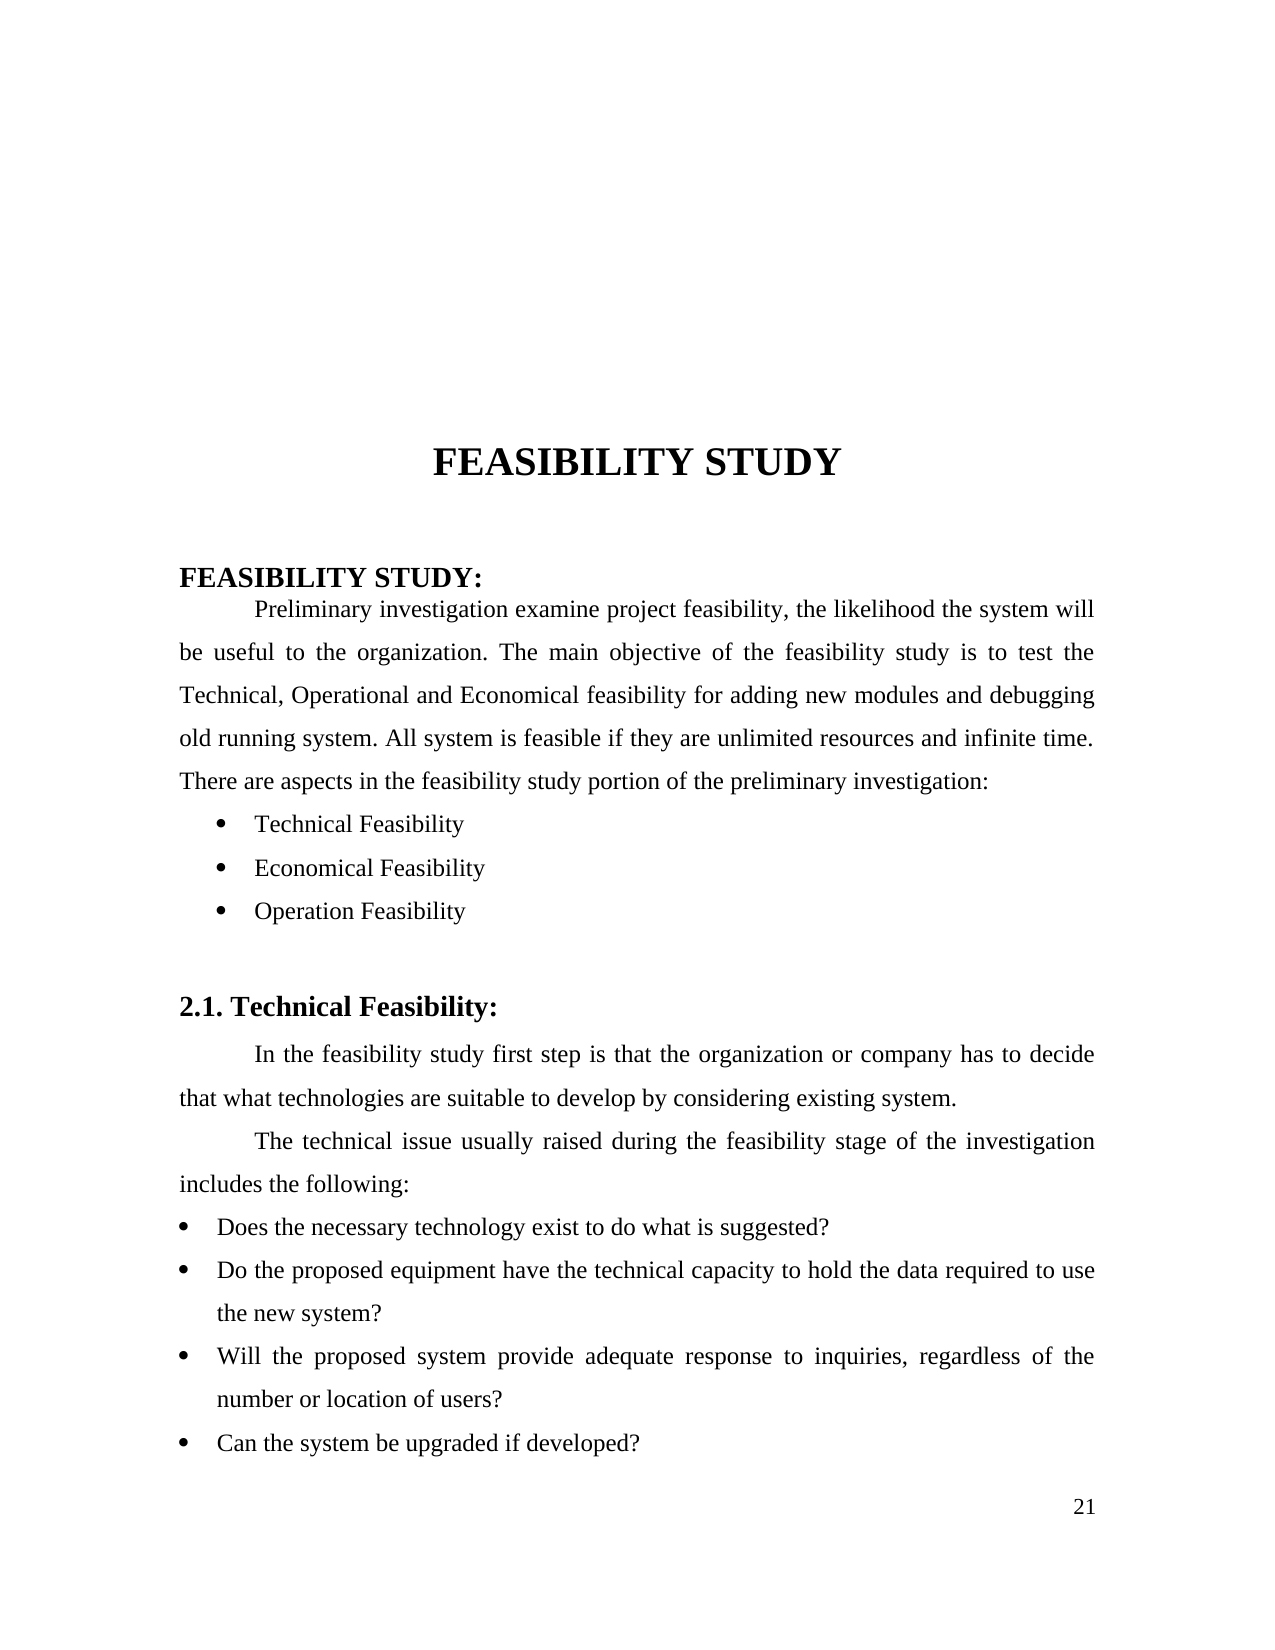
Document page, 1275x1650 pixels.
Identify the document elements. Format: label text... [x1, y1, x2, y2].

list Does the necessary technology exist to do what is suggested? [179, 1212, 1096, 1241]
text The technical issue usually raised during the feasibility stage of the investigation includes the following: [179, 1126, 1096, 1198]
list Will the proposed system provide adequate response to inquiries, regardless of the number or location of users? [179, 1341, 1096, 1413]
text Preliminary investigation examine project feasibility, the likelihood the system will be useful to the organization. The main objective of the feasibility study is to test the Technical, Operational and Economical feasibility for adding new modules and debugging old running system. All system is feasible if they are unlimited resources and infinite time. There are aspects in the feasibility study portion of the preliminary investigation: [179, 594, 1096, 795]
list Operation Feasibility [217, 896, 1096, 924]
text 2.1. Technical Feasibility: [179, 989, 1096, 1023]
text FEASIBILITY STUDY [179, 437, 1096, 484]
list Economical Feasibility [217, 853, 1096, 881]
list Can the system be upgraded if developed? [179, 1428, 1096, 1456]
text FEASIBILITY STUDY: [179, 560, 1096, 594]
list Do the proposed equipment have the technical capacity to hold the data required to use the new system? [179, 1255, 1096, 1327]
text In the feasibility study first step is that the organization or company has to decide that what technologies are suitable to develop by considering existing system. [179, 1039, 1096, 1111]
list Technical Feasibility [217, 809, 1096, 838]
